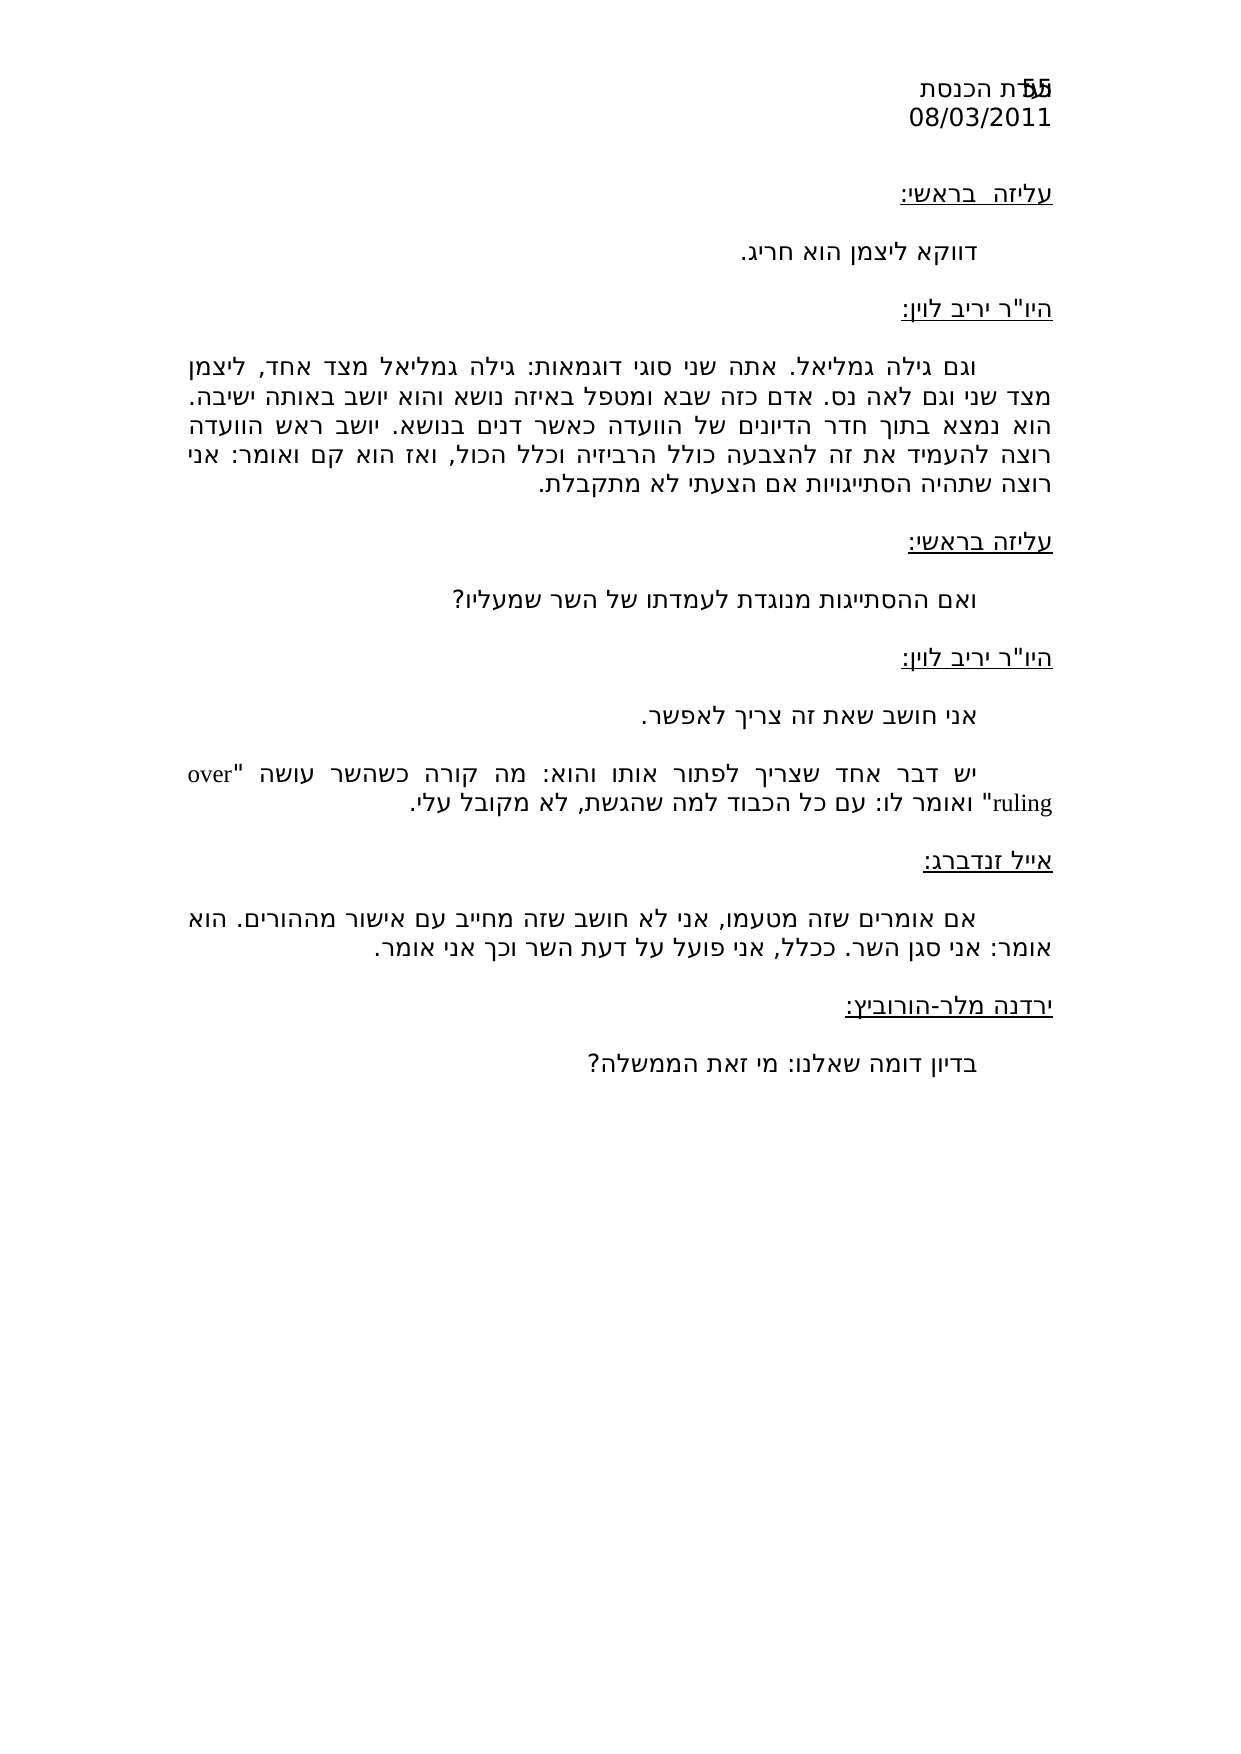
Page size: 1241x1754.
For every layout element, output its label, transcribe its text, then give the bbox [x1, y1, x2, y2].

text עליזה בראשי: [187, 179, 1053, 208]
text בדיון דומה שאלנו: מי זאת הממשלה? [187, 1049, 1053, 1078]
text אם אומרים שזה מטעמו, אני לא חושב שזה מחייב עם אישור מההורים. הוא אומר: אני סגן השר. ככלל, אני פועל על דעת השר וכך אני אומר. [187, 904, 1053, 962]
text יש דבר אחד שצריך לפתור אותו והוא: מה קורה כשהשר עושה "over ruling" ואומר לו: עם כל הכבוד למה שהגשת, לא מקובל עלי. [187, 759, 1053, 817]
text וגם גילה גמליאל. אתה שני סוגי דוגמאות: גילה גמליאל מצד אחד, ליצמן מצד שני וגם לאה נס. אדם כזה שבא ומטפל באיזה נושא והוא יושב באותה ישיבה. הוא נמצא בתוך חדר הדיונים של הוועדה כאשר דנים בנושא. יושב ראש הוועדה רוצה להעמיד את זה להצבעה כולל הרביזיה וכלל הכול, ואז הוא קם ואומר: אני רוצה שתהיה הסתייגויות אם הצעתי לא מתקבלת. [187, 352, 1053, 498]
text עליזה בראשי: [187, 527, 1053, 556]
text היו"ר יריב לוין: [187, 294, 1053, 324]
text אני חושב שאת זה צריך לאפשר. [187, 701, 1053, 730]
text דווקא ליצמן הוא חריג. [187, 237, 1053, 266]
text ואם ההסתייגות מנוגדת לעמדתו של השר שמעליו? [187, 585, 1053, 614]
text היו"ר יריב לוין: [187, 643, 1053, 672]
text אייל זנדברג: [187, 846, 1053, 875]
text ירדנה מלר-הורוביץ: [187, 991, 1053, 1020]
